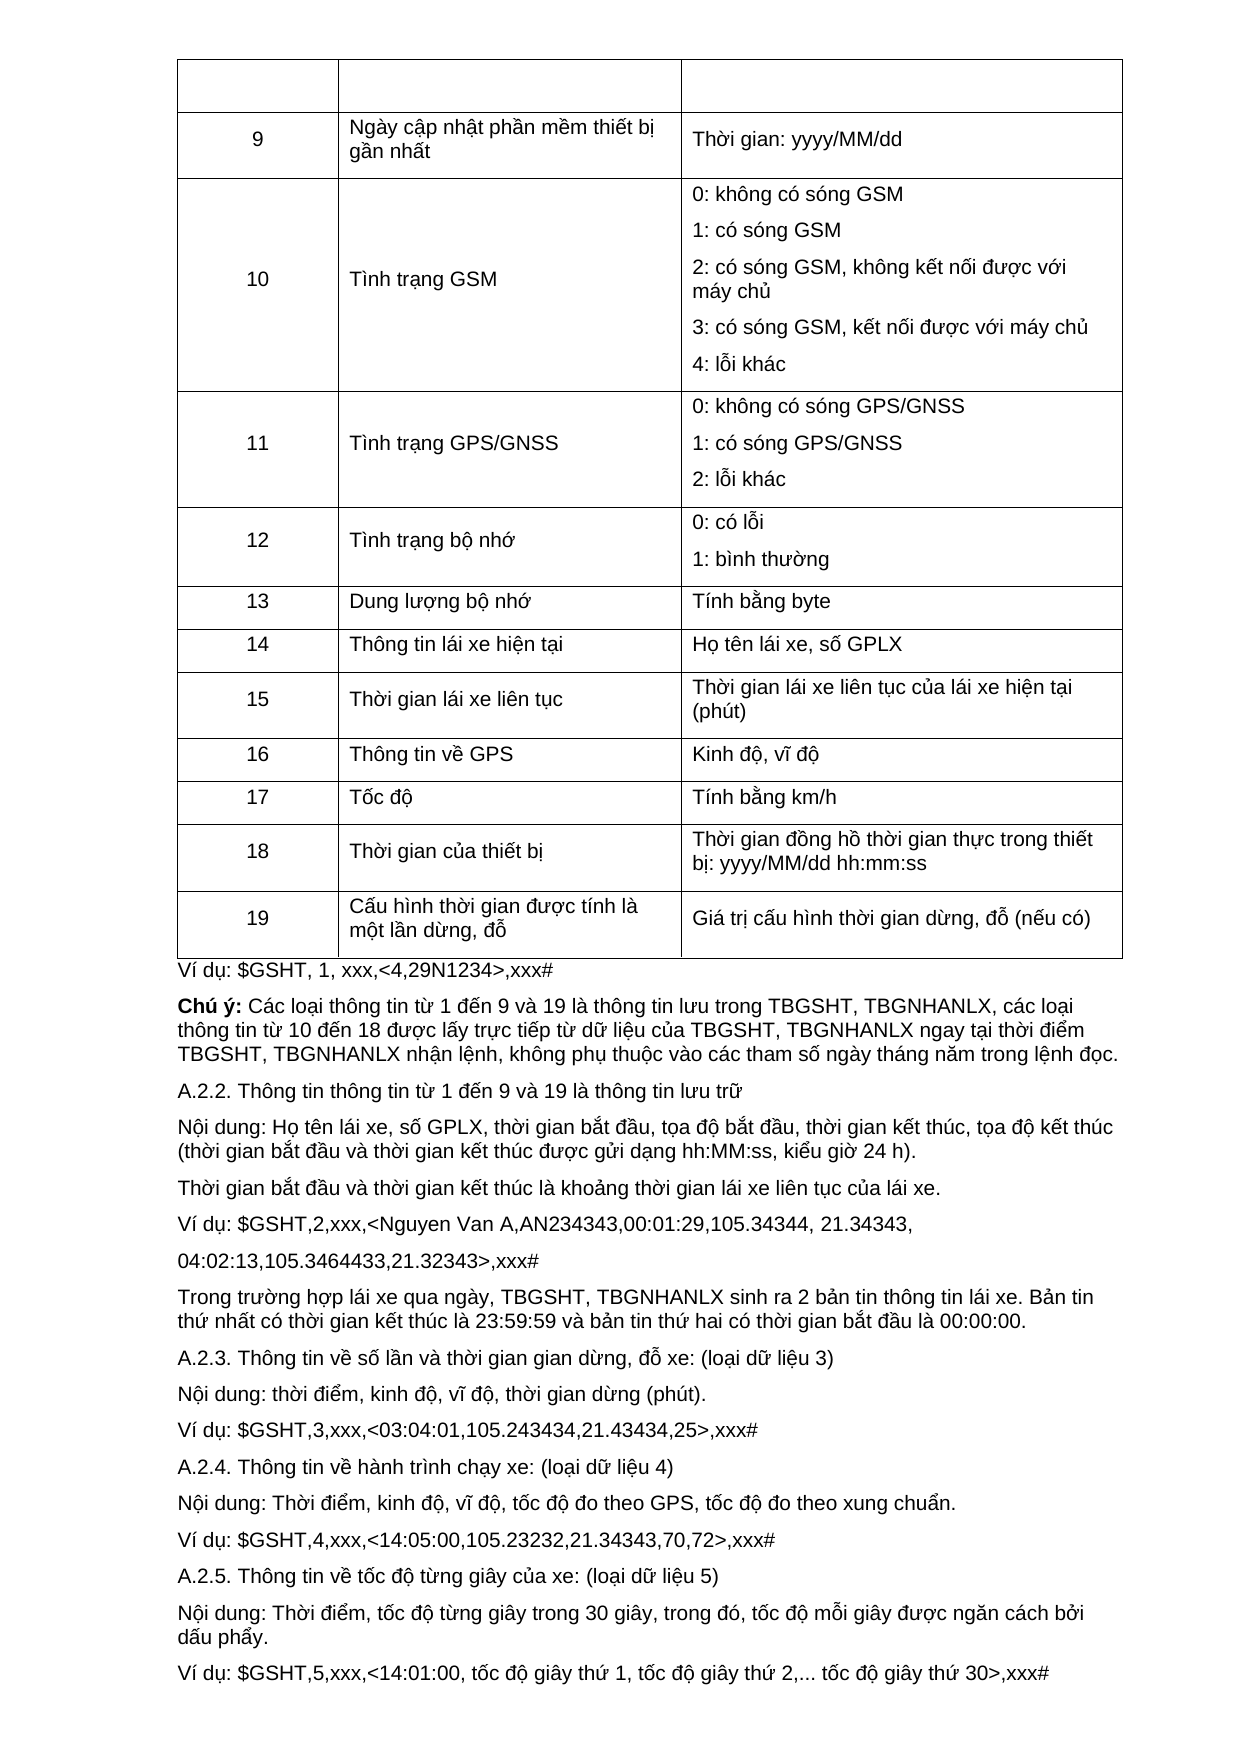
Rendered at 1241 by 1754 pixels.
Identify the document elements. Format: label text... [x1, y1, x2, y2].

text A.2.3. Thông tin về số lần và thời gian gian dừng, đỗ xe: (loại dữ liệu 3) [177, 1345, 1122, 1369]
table_cell Cấu hình thời gian được tính là một lần dừng, đỗ [339, 892, 681, 957]
table_cell Họ tên lái xe, số GPLX [682, 630, 1122, 671]
table_cell 14 [178, 630, 338, 671]
table_cell Tình trạng GPS/GNSS [339, 392, 681, 507]
text Thời gian bắt đầu và thời gian kết thúc là khoảng thời gian lái xe liên tục của lái xe. [177, 1176, 1122, 1199]
text A.2.2. Thông tin thông tin từ 1 đến 9 và 19 là thông tin lưu trữ [177, 1079, 1122, 1103]
text Chú ý: Các loại thông tin từ 1 đến 9 và 19 là thông tin lưu trong TBGSHT, TBGNHANLX, các loại thông tin từ 10 đến 18 được lấy trực tiếp từ dữ liệu của TBGSHT, TBGNHANLX ngay tại thời điểm TBGSHT, TBGNHANLX nhận lệnh, không phụ thuộc vào các tham số ngày tháng năm trong lệnh đọc. [177, 994, 1122, 1066]
table_cell 18 [178, 825, 338, 891]
table_cell Tình trạng bộ nhớ [339, 508, 681, 586]
table_cell 17 [178, 782, 338, 824]
table_cell Kinh độ, vĩ độ [682, 739, 1122, 781]
table_cell Giá trị cấu hình thời gian dừng, đỗ (nếu có) [682, 892, 1122, 957]
text Nội dung: Họ tên lái xe, số GPLX, thời gian bắt đầu, tọa độ bắt đầu, thời gian kết thúc, tọa độ kết thúc (thời gian bắt đầu và thời gian kết thúc được gửi dạng hh:MM:ss, kiểu giờ 24 h). [177, 1115, 1122, 1163]
table_cell 0: không có sóng GPS/GNSS 1: có sóng GPS/GNSS 2: lỗi khác [682, 392, 1122, 507]
text Trong trường hợp lái xe qua ngày, TBGSHT, TBGNHANLX sinh ra 2 bản tin thông tin lái xe. Bản tin thứ nhất có thời gian kết thúc là 23:59:59 và bản tin thứ hai có thời gian bắt đầu là 00:00:00. [177, 1285, 1122, 1333]
text Ví dụ: $GSHT, 1, xxx,<4,29N1234>,xxx# [177, 959, 1122, 982]
text Ví dụ: $GSHT,5,xxx,<14:01:00, tốc độ giây thứ 1, tốc độ giây thứ 2,... tốc độ giây thứ 30>,xxx# [177, 1661, 1122, 1685]
table_cell 16 [178, 739, 338, 781]
text A.2.4. Thông tin về hành trình chạy xe: (loại dữ liệu 4) [177, 1455, 1122, 1479]
text Nội dung: Thời điểm, tốc độ từng giây trong 30 giây, trong đó, tốc độ mỗi giây được ngăn cách bởi dấu phẩy. [177, 1601, 1122, 1648]
text Ví dụ: $GSHT,4,xxx,<14:05:00,105.23232,21.34343,70,72>,xxx# [177, 1528, 1122, 1552]
table_cell Tính bằng km/h [682, 782, 1122, 824]
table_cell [682, 113, 1122, 178]
text Ví dụ: $GSHT,2,xxx,<Nguyen Van A,AN234343,00:01:29,105.34344, 21.34343, [177, 1212, 1122, 1236]
table_cell 10 [178, 179, 338, 391]
table_cell Tốc độ [339, 782, 681, 824]
text Nội dung: thời điểm, kinh độ, vĩ độ, thời gian dừng (phút). [177, 1382, 1122, 1406]
table_cell 9 [178, 113, 338, 178]
table_cell Thời gian của thiết bị [339, 825, 681, 891]
text A.2.5. Thông tin về tốc độ từng giây của xe: (loại dữ liệu 5) [177, 1564, 1122, 1588]
table_cell 13 [178, 587, 338, 629]
text 04:02:13,105.3464433,21.32343>,xxx# [177, 1248, 1122, 1272]
text Nội dung: Thời điểm, kinh độ, vĩ độ, tốc độ đo theo GPS, tốc độ đo theo xung chuẩn. [177, 1491, 1122, 1515]
table_cell Thông tin về GPS [339, 739, 681, 781]
table_cell 11 [178, 392, 338, 507]
table_cell Thông tin lái xe hiện tại [339, 630, 681, 671]
table_cell 0: không có sóng GSM 1: có sóng GSM 2: có sóng GSM, không kết nối được với máy chủ 3: có sóng GSM, kết nối được với máy chủ 4: lỗi khác [682, 179, 1122, 391]
table_cell Tình trạng GSM [339, 179, 681, 391]
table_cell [339, 60, 681, 111]
table_cell 0: có lỗi 1: bình thường [682, 508, 1122, 586]
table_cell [682, 60, 1122, 111]
table_cell Thời gian lái xe liên tục của lái xe hiện tại (phút) [682, 673, 1122, 738]
table_cell Thời gian lái xe liên tục [339, 673, 681, 738]
table_cell Tính bằng byte [682, 587, 1122, 629]
table_cell Dung lượng bộ nhớ [339, 587, 681, 629]
table_cell 19 [178, 892, 338, 957]
table_cell 12 [178, 508, 338, 586]
table_cell 8 [178, 60, 338, 111]
table_cell 15 [178, 673, 338, 738]
table_cell Thời gian đồng hồ thời gian thực trong thiết bị: yyyy/MM/dd hh:mm:ss [682, 825, 1122, 891]
table_cell Ngày cập nhật phần mềm thiết bị gần nhất [339, 113, 681, 178]
text Ví dụ: $GSHT,3,xxx,<03:04:01,105.243434,21.43434,25>,xxx# [177, 1418, 1122, 1442]
